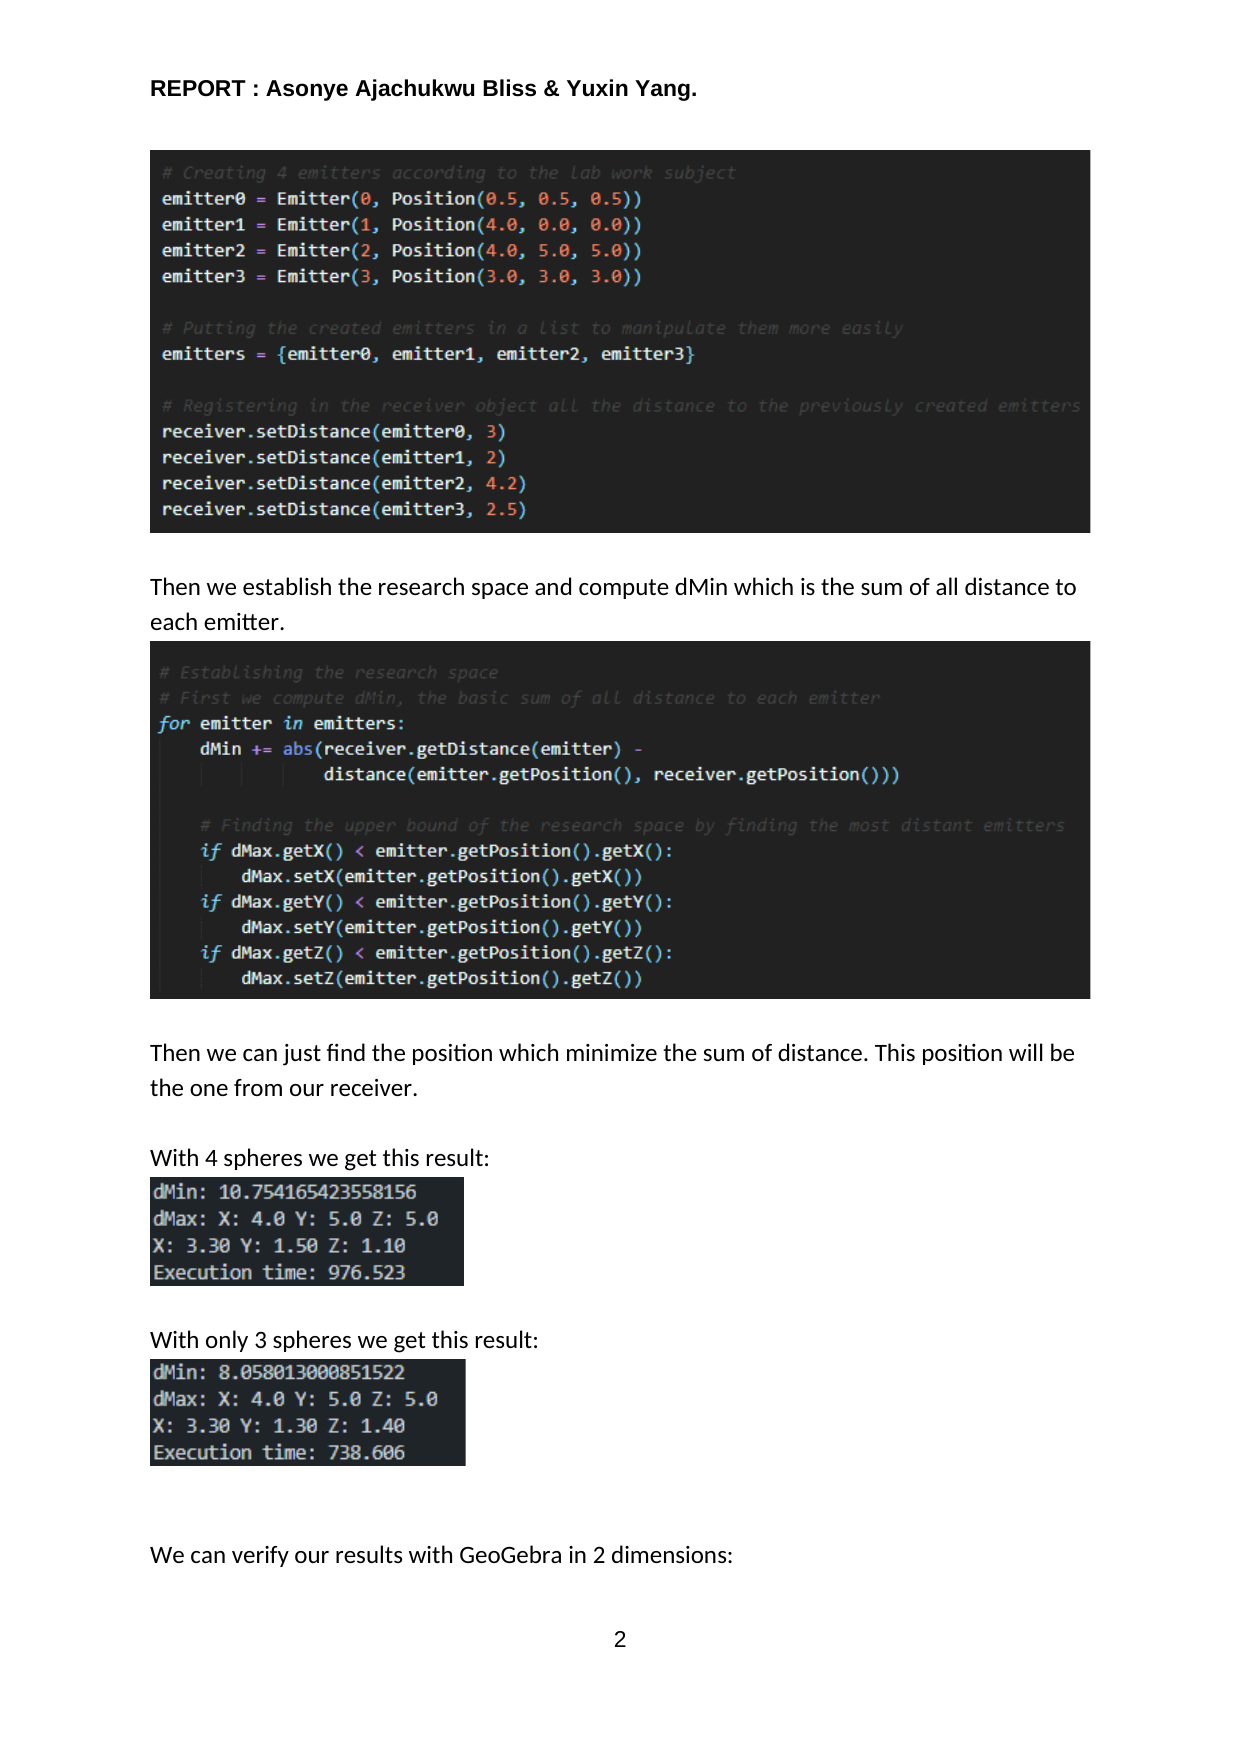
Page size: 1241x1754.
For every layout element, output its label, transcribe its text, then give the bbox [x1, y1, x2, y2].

text With 4 spheres we get this result: [150, 1143, 1090, 1173]
picture [150, 1177, 464, 1286]
text We can verify our results with GeoGebra in 2 dimensions: [150, 1539, 1090, 1570]
picture [150, 150, 1091, 533]
text Then we can just find the position which minimize the sum of distance. This position will be the one from our receiver. [150, 1038, 1090, 1103]
picture [150, 641, 1091, 999]
picture [150, 1359, 466, 1466]
text With only 3 spheres we get this result: [150, 1324, 1090, 1355]
text Then we establish the research space and compute dMin which is the sum of all distance to each emitter. [150, 572, 1090, 637]
